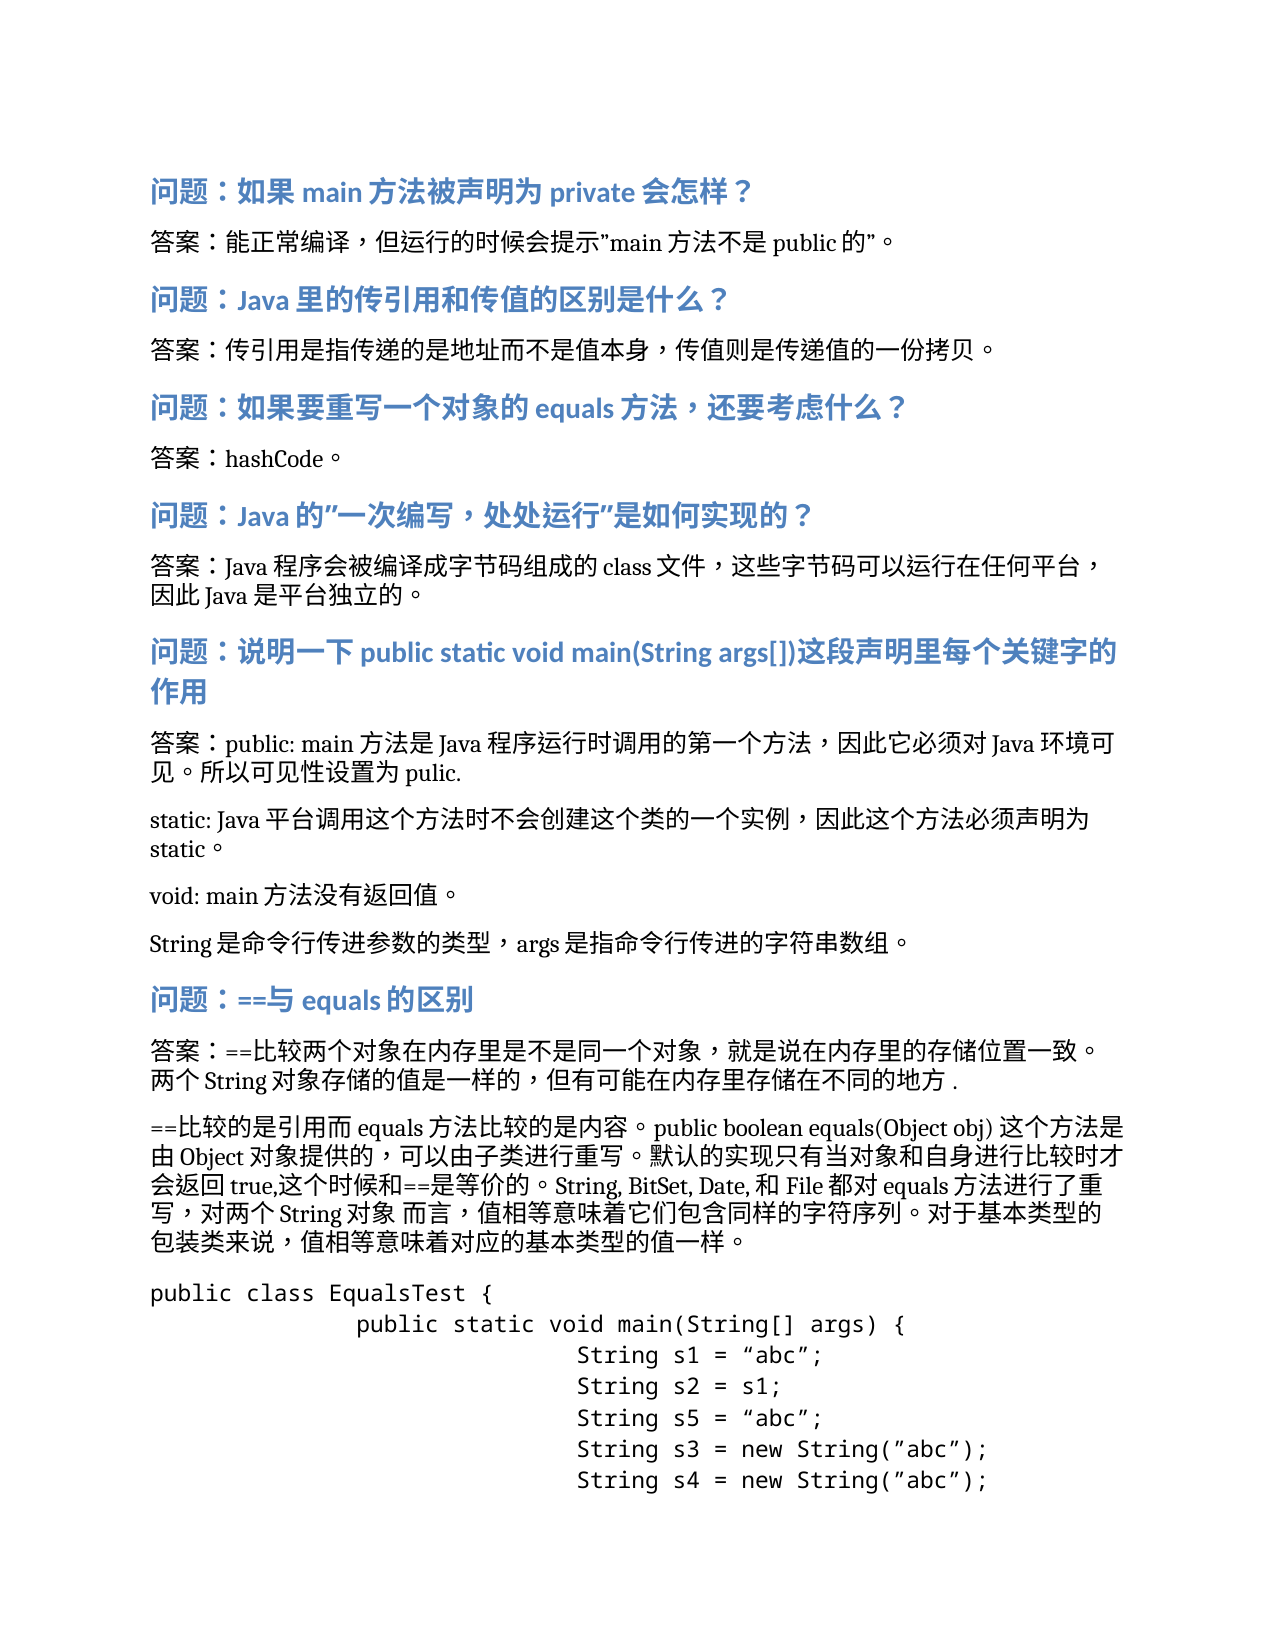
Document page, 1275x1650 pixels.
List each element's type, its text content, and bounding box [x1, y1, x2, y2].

text 答案：Java程序会被编译成字节码组成的class文件，这些字节码可以运行在任何平台，因此Java是平台独立的。 [150, 553, 1125, 611]
text 答案：hashCode。 [150, 445, 1125, 474]
text 答案：public: main方法是Java程序运行时调用的第一个方法，因此它必须对Java环境可见。所以可见性设置为pulic. [150, 730, 1125, 787]
subtitle 问题：Java里的传引用和传值的区别是什么？ [150, 279, 1125, 318]
subtitle 问题：说明一下public static void main(String args[])这段声明里每个关键字的作用 [150, 632, 1125, 711]
text 答案：传引用是指传递的是地址而不是值本身，传值则是传递值的一份拷贝。 [150, 337, 1125, 366]
subtitle 问题：==与equals的区别 [150, 979, 1125, 1019]
text void: main方法没有返回值。 [150, 882, 1125, 911]
text 答案：能正常编译，但运行的时候会提示”main方法不是public的”。 [150, 229, 1125, 258]
text ==比较的是引用而equals方法比较的是内容。public boolean equals(Object obj) 这个方法是由Object对象提供的，可以由子类进行重写。默认的实现只有当对象和自身进行比较时才会返回true,这个时候和==是等价的。String, BitSet, Date, 和File都对equals方法进行了重写，对两个String对象 而言，值相等意味着它们包含同样的字符序列。对于基本类型的包装类来说，值相等意味着对应的基本类型的值一样。 [150, 1114, 1125, 1258]
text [150, 1277, 1125, 1495]
text 答案：==比较两个对象在内存里是不是同一个对象，就是说在内存里的存储位置一致。两个String对象存储的值是一样的，但有可能在内存里存储在不同的地方 . [150, 1038, 1125, 1095]
text String是命令行传进参数的类型，args是指命令行传进的字符串数组。 [150, 930, 1125, 958]
subtitle 问题：Java的”一次编写，处处运行”是如何实现的？ [150, 495, 1125, 534]
subtitle 问题：如果main方法被声明为private会怎样？ [150, 171, 1125, 211]
text static: Java平台调用这个方法时不会创建这个类的一个实例，因此这个方法必须声明为static。 [150, 806, 1125, 863]
subtitle 问题：如果要重写一个对象的equals方法，还要考虑什么？ [150, 387, 1125, 427]
